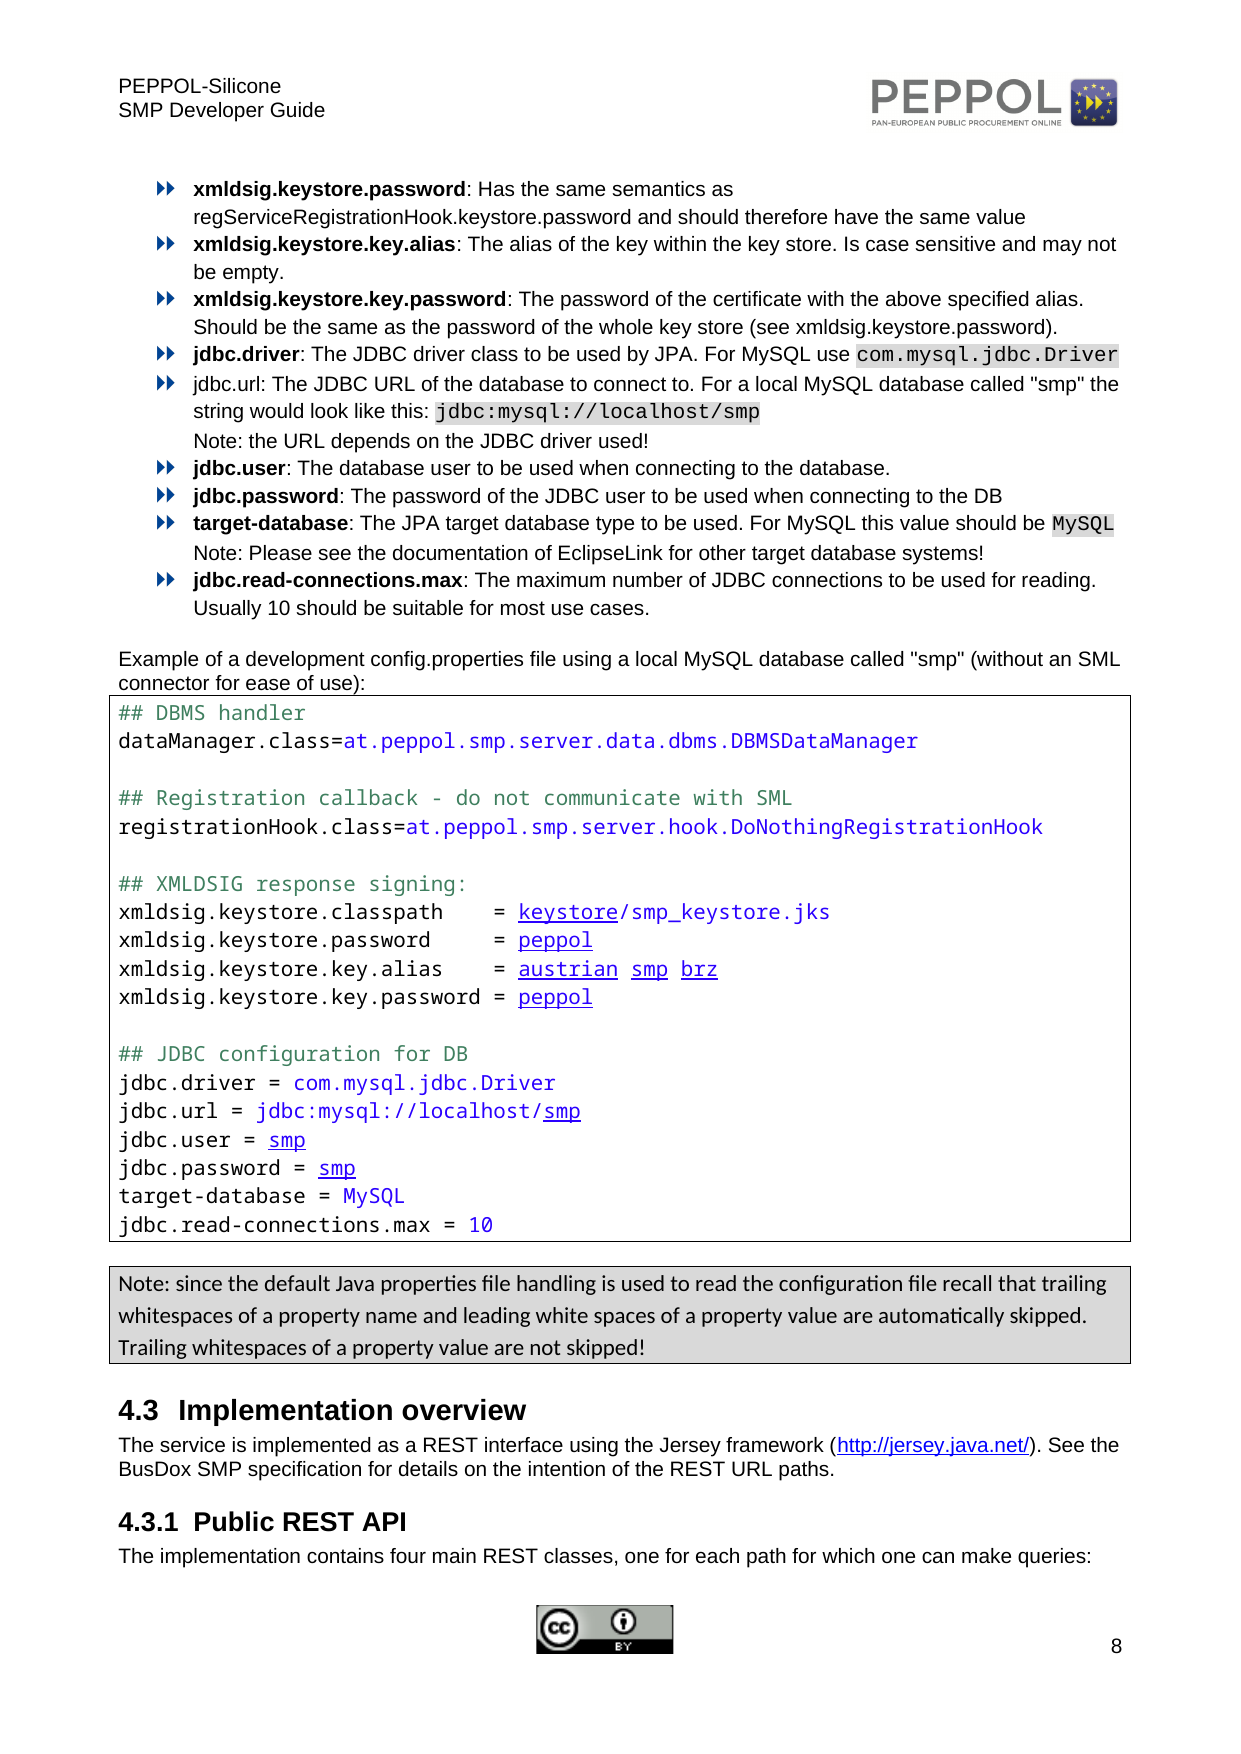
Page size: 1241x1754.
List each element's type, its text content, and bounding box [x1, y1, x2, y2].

subtitle Implementation overview [118, 1393, 1122, 1427]
list xmldsig.keystore.key.alias: The alias of the key within the key store. Is case sensitive and may not be empty. [156, 232, 1122, 284]
subtitle Public REST API [118, 1506, 1122, 1537]
text target-database = MySQL [118, 1182, 1122, 1207]
text xmldsig.keystore.key.alias = austrian smp brz [118, 954, 1122, 982]
picture [156, 235, 176, 252]
text ## DBMS handler [110, 696, 1130, 727]
text ## XMLDSIG response signing: [118, 869, 1122, 897]
text Example of a development config.properties file using a local MySQL database called "smp" (without an SML connector for ease of use): [118, 647, 1122, 695]
text xmldsig.keystore.key.password = peppol [118, 982, 1122, 1011]
list jdbc.password: The password of the JDBC user to be used when connecting to the DB [156, 484, 1122, 508]
text Note: since the default Java properties file handling is used to read the configuration file recall that trailing whitespaces of a property name and leading white spaces of a property value are automatically skipped. Trailing whitespaces of a property value are not skipped! [110, 1267, 1130, 1363]
text jdbc.url = jdbc:mysql://localhost/smp [118, 1096, 1122, 1125]
picture [156, 345, 176, 362]
text The implementation contains four main REST classes, one for each path for which one can make queries: [118, 1543, 1122, 1567]
picture [536, 1605, 674, 1654]
picture [156, 514, 176, 531]
picture [156, 459, 176, 476]
text ## JDBC configuration for DB [118, 1039, 1122, 1068]
list jdbc.url: The JDBC URL of the database to connect to. For a local MySQL database called "smp" the string would look like this: jdbc:mysql://localhost/smp Note: the URL depends on the JDBC driver used! [156, 372, 1122, 453]
list jdbc.driver: The JDBC driver class to be used by JPA. For MySQL use com.mysql.jdbc.Driver [156, 342, 1122, 368]
picture [156, 290, 176, 307]
picture [865, 72, 1124, 133]
text jdbc.user = smp [118, 1125, 1122, 1153]
text The service is implemented as a REST interface using the framework (http://jersey.java.net/). See the BusDox SMP specification for details on the intention of the REST URL paths. [118, 1433, 1122, 1481]
list xmldsig.keystore.password: Has the same semantics as regServiceRegistrationHook.keystore.password and should therefore have the same value [156, 177, 1122, 229]
list jdbc.user: The database user to be used when connecting to the database. [156, 456, 1122, 480]
list jdbc.read-connections.max: The maximum number of JDBC connections to be used for reading. Usually 10 should be suitable for most use cases. [156, 568, 1122, 619]
list xmldsig.keystore.key.password: The password of the certificate with the above specified alias. Should be the same as the password of the whole key store (see xmldsig.keystore.password). [156, 287, 1122, 339]
picture [156, 180, 176, 197]
text jdbc.driver = com.mysql.jdbc.Driver [118, 1068, 1122, 1096]
text ## Registration callback - do not communicate with SML [118, 783, 1122, 812]
list target-database: The JPA target database type to be used. For MySQL this value should be MySQL Note: Please see the documentation of EclipseLink for other target database systems! [156, 511, 1122, 564]
text xmldsig.keystore.password = peppol [118, 926, 1122, 954]
text registrationHook.class=at.peppol.smp.server.hook.DoNothingRegistrationHook [118, 812, 1122, 840]
text jdbc.password = smp [118, 1153, 1122, 1182]
text dataManager.class=at.peppol.smp.server.data.dbms.DBMSDataManager [118, 727, 1122, 755]
picture [156, 374, 176, 392]
picture [156, 571, 176, 588]
text jdbc.read-connections.max = 10 [110, 1207, 1130, 1241]
picture [156, 486, 176, 504]
text xmldsig.keystore.classpath = keystore/smp_keystore.jks [118, 897, 1122, 926]
